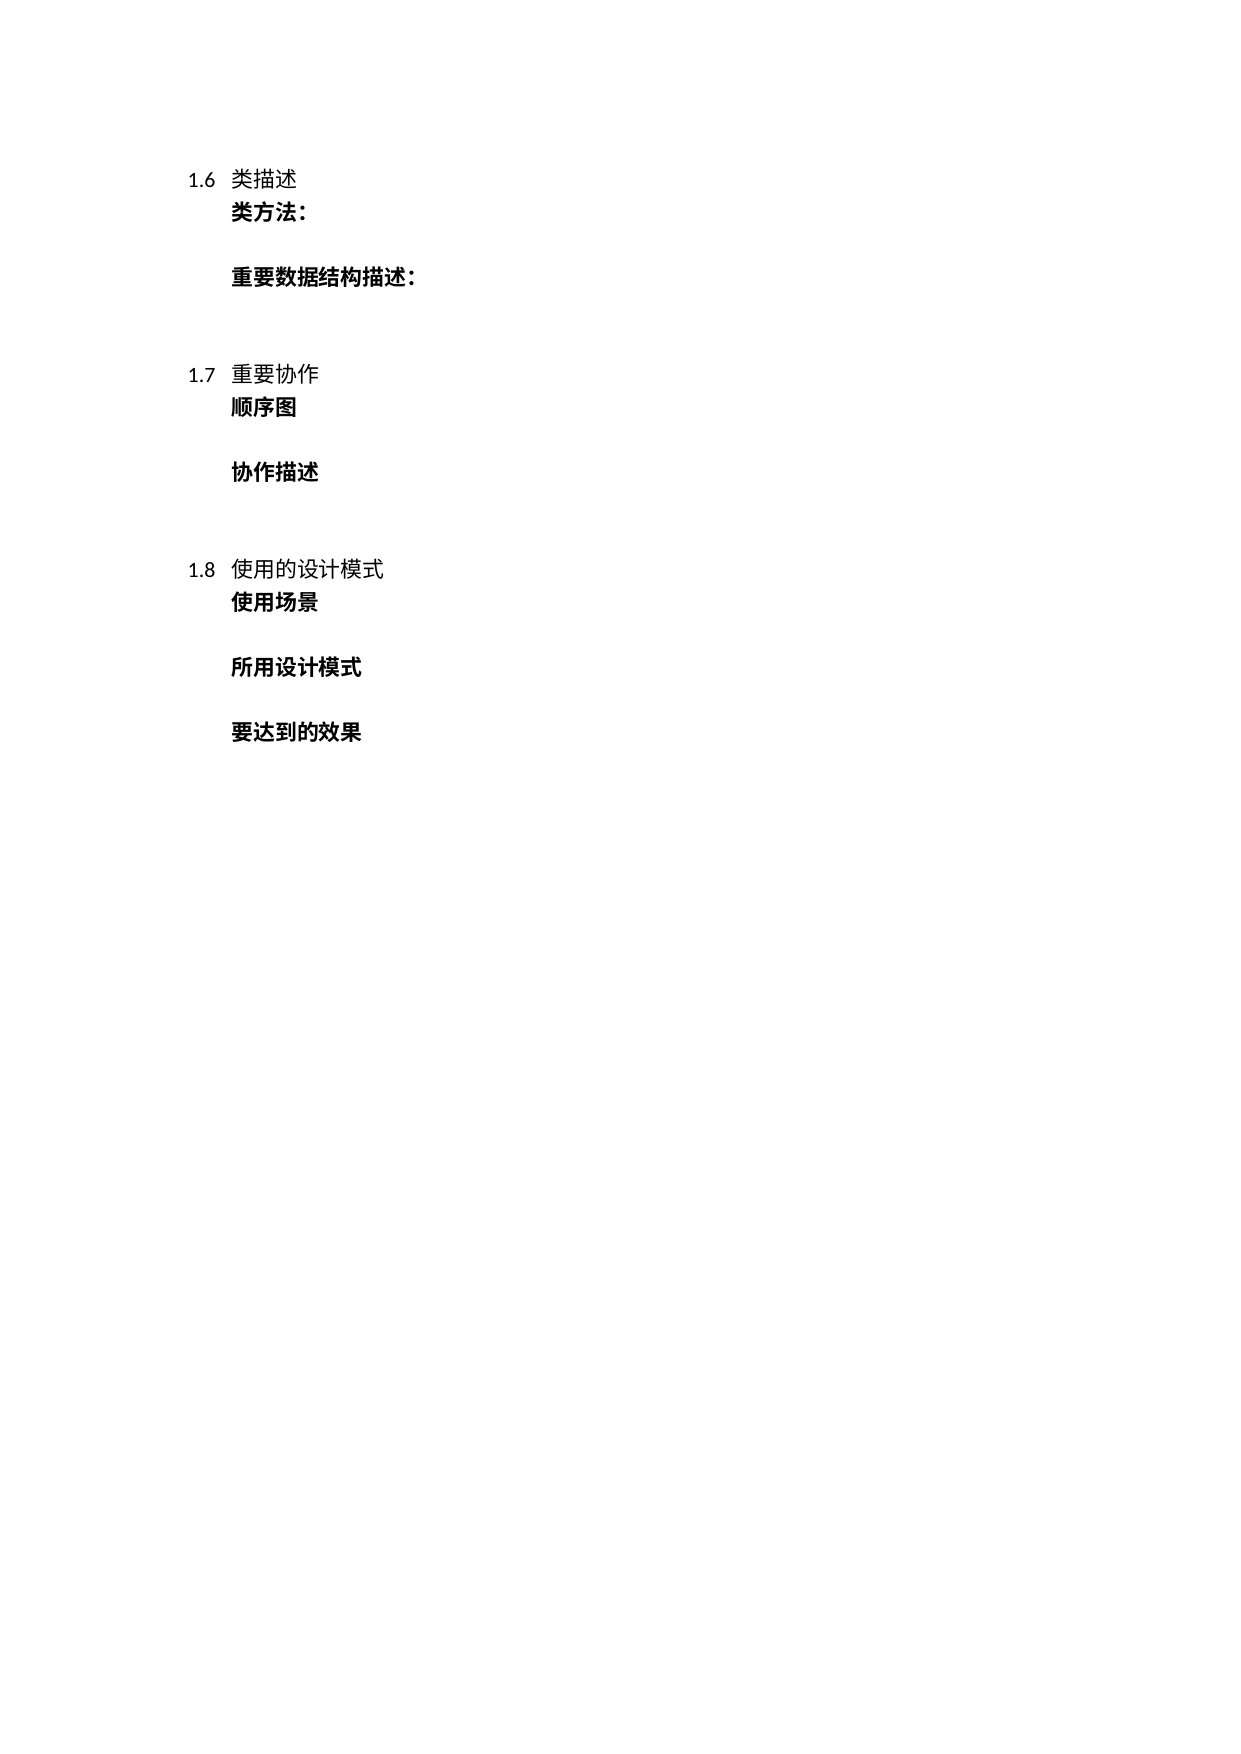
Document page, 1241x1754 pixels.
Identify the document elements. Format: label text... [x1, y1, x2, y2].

text 所用设计模式 [187, 649, 1053, 682]
list 使用的设计模式 [187, 552, 1053, 584]
text 使用场景 [231, 584, 1053, 617]
text 协作描述 [187, 454, 1053, 487]
list 类描述 [187, 162, 1053, 194]
list 重要协作 [187, 357, 1053, 389]
text 顺序图 [231, 389, 1053, 422]
text 类方法： [231, 194, 1053, 227]
text 重要数据结构描述： [187, 259, 1053, 292]
text 要达到的效果 [187, 714, 1053, 747]
